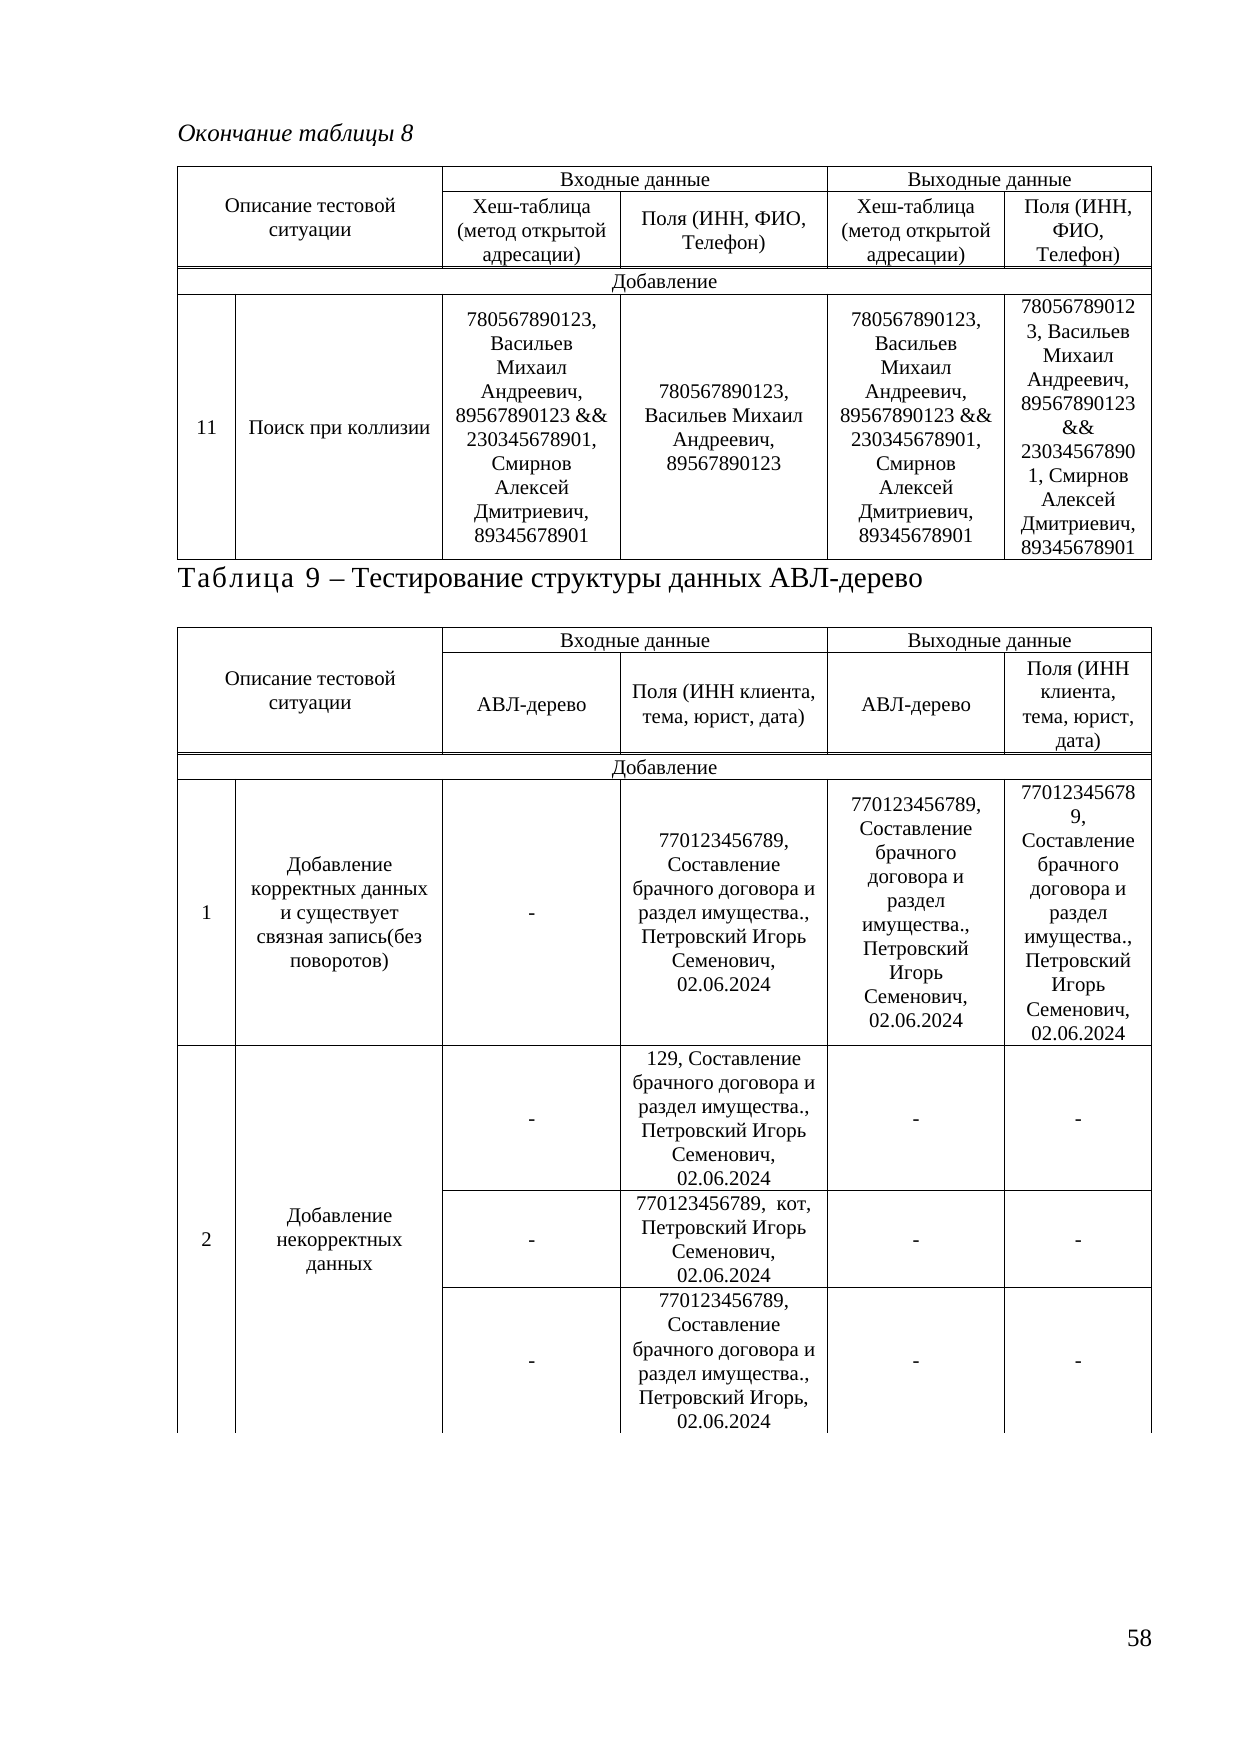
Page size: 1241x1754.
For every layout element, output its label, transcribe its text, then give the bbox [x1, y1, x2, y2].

table_cell Добавление [178, 269, 1151, 293]
table_cell - [443, 1191, 620, 1287]
table_cell - [828, 1191, 1004, 1287]
table_cell Добавление [178, 755, 1151, 779]
table_cell Добавление корректных данных и существует связная запись(без поворотов) [236, 780, 442, 1044]
table_cell АВЛ-дерево [828, 653, 1004, 752]
table_cell - [443, 780, 620, 1044]
table_cell 770123456789, Составление брачного договора и раздел имущества., Петровский Игорь Семенович, 02.06.2024 [621, 780, 827, 1044]
table_cell - [443, 1288, 620, 1433]
table_header Описание тестовой ситуации [178, 167, 442, 266]
table_cell 2 [178, 1046, 235, 1433]
table_cell - [1005, 1191, 1151, 1287]
table_cell 129, Составление брачного договора и раздел имущества., Петровский Игорь Семенович, 02.06.2024 [621, 1046, 827, 1190]
table_cell 11 [178, 295, 235, 559]
table_cell 770123456789, кот, Петровский Игорь Семенович, 02.06.2024 [621, 1191, 827, 1287]
table_cell 780567890123, Васильев Михаил Андреевич, 89567890123 [621, 295, 827, 559]
table_cell - [1005, 1046, 1151, 1190]
table_cell Хеш-таблица (метод открытой адресации) [443, 192, 620, 266]
table_cell 770123456789, Составление брачного договора и раздел имущества., Петровский Игорь Семенович, 02.06.2024 [828, 780, 1004, 1044]
table_cell Поля (ИНН, ФИО, Телефон) [621, 192, 827, 266]
text Окончание таблицы 8 [177, 118, 1152, 147]
table_cell Поля (ИНН клиента, тема, юрист, дата) [621, 653, 827, 752]
table_header Выходные данные [828, 167, 1151, 191]
table_cell 780567890123, Васильев Михаил Андреевич, 89567890123 && 230345678901, Смирнов Алексей Дмитриевич, 89345678901 [828, 295, 1004, 559]
table_cell - [443, 1046, 620, 1190]
table_cell 770123456789, Составление брачного договора и раздел имущества., Петровский Игорь, 02.06.2024 [621, 1288, 827, 1433]
table_cell Поля (ИНН клиента, тема, юрист, дата) [1005, 653, 1151, 752]
table_header Описание тестовой ситуации [178, 628, 442, 752]
table_cell - [828, 1288, 1004, 1433]
table_cell - [828, 1046, 1004, 1190]
table_header Входные данные [443, 167, 827, 191]
table_cell Хеш-таблица (метод открытой адресации) [828, 192, 1004, 266]
table_cell Поля (ИНН, ФИО, Телефон) [1005, 192, 1151, 266]
table_cell 780567890123, Васильев Михаил Андреевич, 89567890123 && 230345678901, Смирнов Алексей Дмитриевич, 89345678901 [1005, 295, 1151, 559]
table_header Выходные данные [828, 628, 1151, 652]
text Таблица 9 – Тестирование структуры данных АВЛ-дерево [177, 560, 1152, 594]
table_cell - [1005, 1288, 1151, 1433]
table_cell АВЛ-дерево [443, 653, 620, 752]
table_cell 770123456789, Составление брачного договора и раздел имущества., Петровский Игорь Семенович, 02.06.2024 [1005, 780, 1151, 1044]
table_header Входные данные [443, 628, 827, 652]
table_cell 1 [178, 780, 235, 1044]
table_cell 780567890123, Васильев Михаил Андреевич, 89567890123 && 230345678901, Смирнов Алексей Дмитриевич, 89345678901 [443, 295, 620, 559]
table_cell Добавление некорректных данных [236, 1046, 442, 1433]
table_cell Поиск при коллизии [236, 295, 442, 559]
